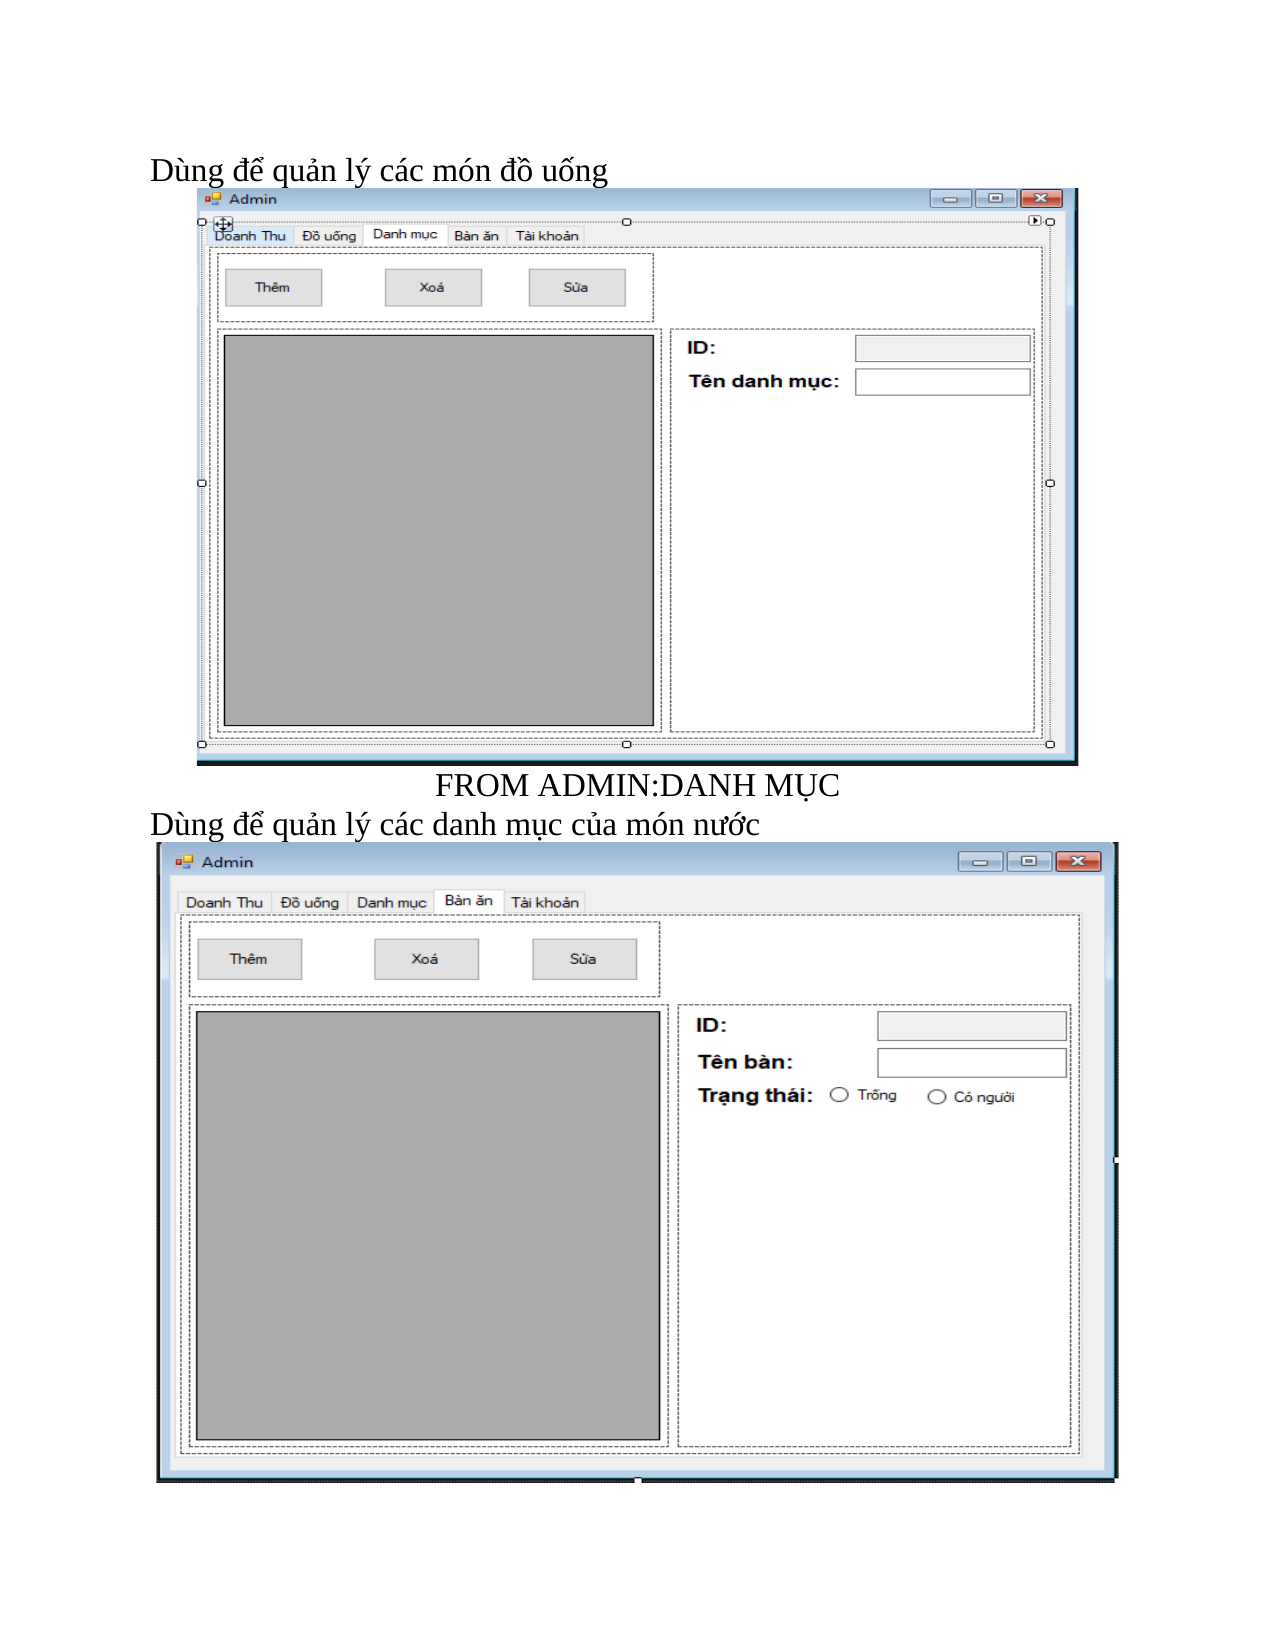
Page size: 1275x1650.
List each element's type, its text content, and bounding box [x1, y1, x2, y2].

text Dùng để quản lý các món đồ uống [150, 150, 1125, 188]
text FROM ADMIN:DANH MỤC [150, 766, 1125, 804]
picture [196, 188, 1079, 766]
text Dùng để quản lý các danh mục của món nước [150, 804, 1125, 842]
picture [156, 842, 1119, 1483]
